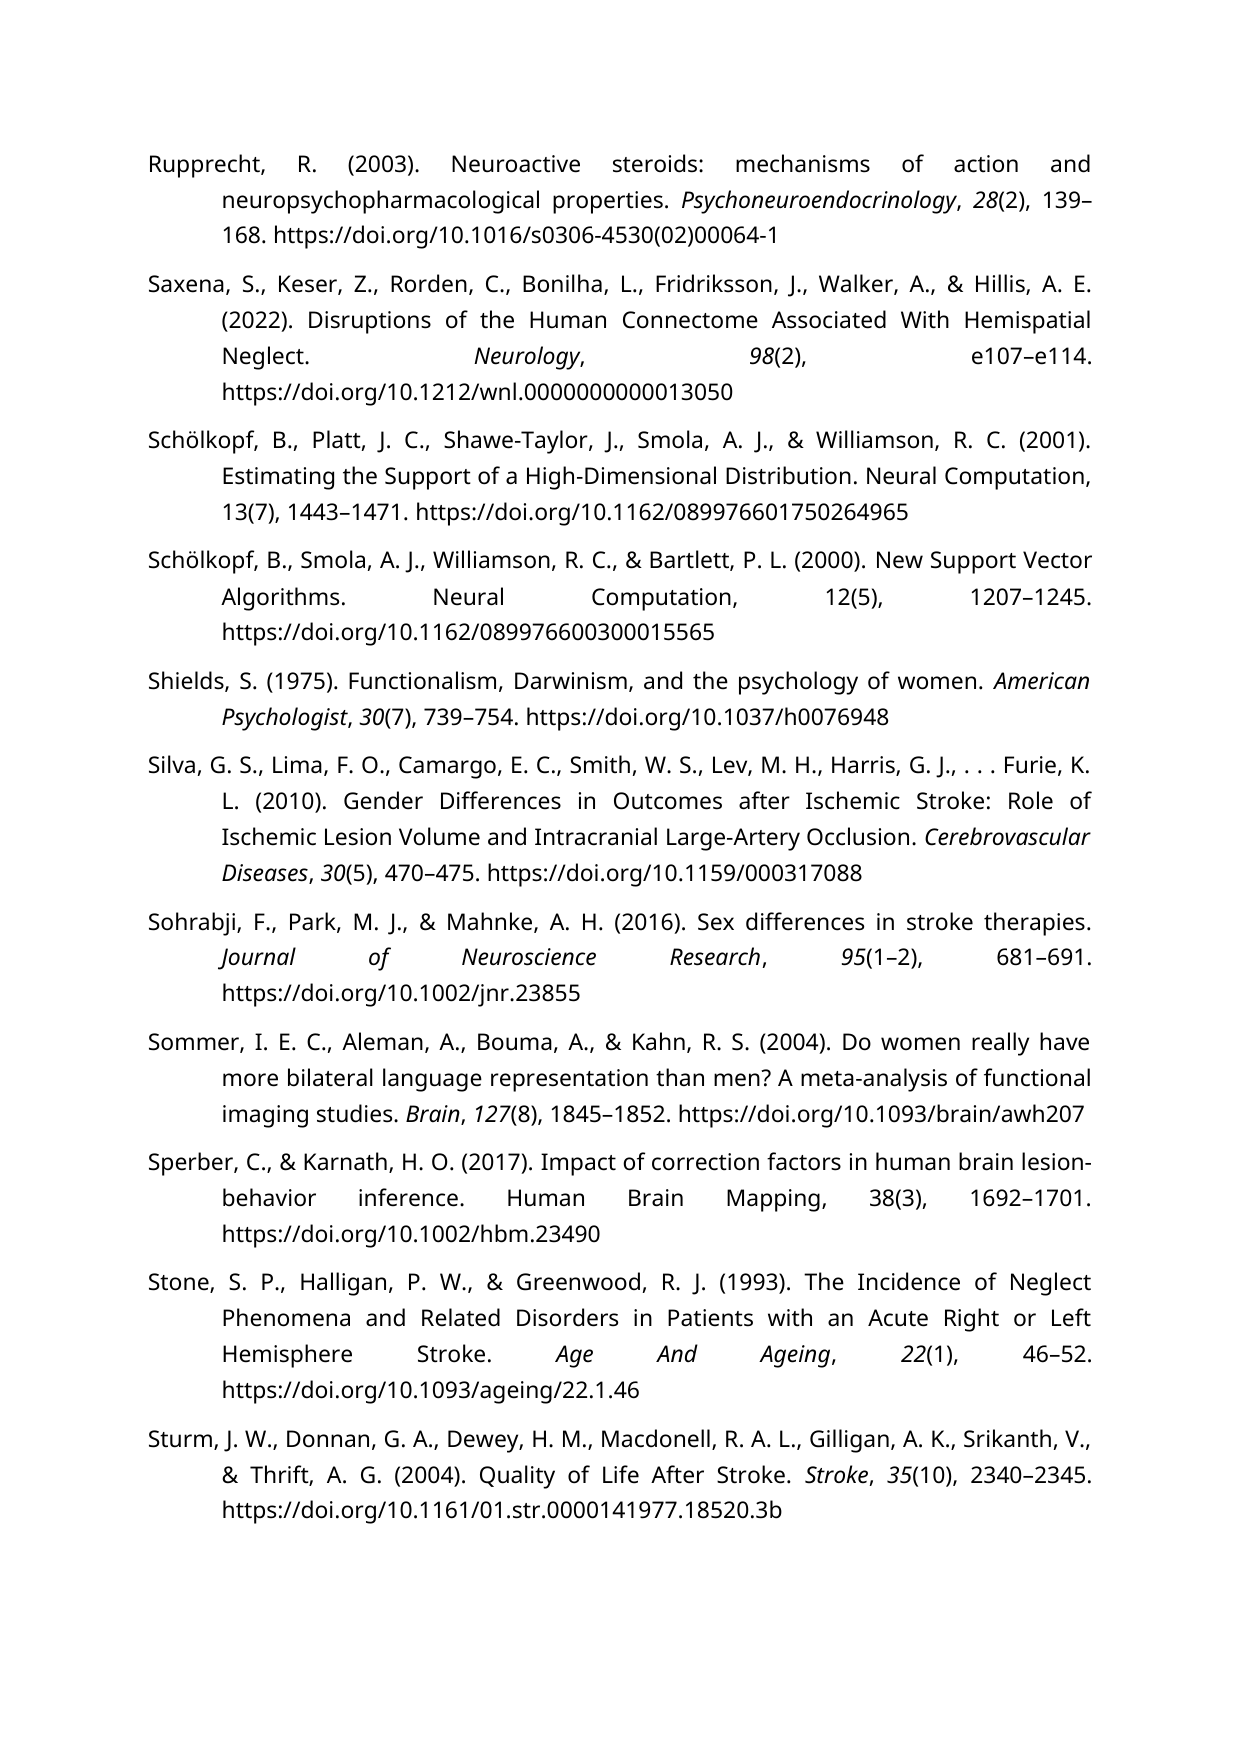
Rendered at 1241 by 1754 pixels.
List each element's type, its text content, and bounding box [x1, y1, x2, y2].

text Rupprecht, R. (2003). Neuroactive steroids: mechanisms of action and neuropsychopharmacological properties. Psychoneuroendocrinology, 28(2), 139–168. https://doi.org/10.1016/s0306-4530(02)00064-1 [148, 148, 1093, 251]
text Silva, G. S., Lima, F. O., Camargo, E. C., Smith, W. S., Lev, M. H., Harris, G. J., . . . Furie, K. L. (2010). Gender Differences in Outcomes after Ischemic Stroke: Role of Ischemic Lesion Volume and Intracranial Large-Artery Occlusion. Cerebrovascular Diseases, 30(5), 470–475. https://doi.org/10.1159/000317088 [148, 749, 1093, 888]
text Sommer, I. E. C., Aleman, A., Bouma, A., & Kahn, R. S. (2004). Do women really have more bilateral language representation than men? A meta-analysis of functional imaging studies. Brain, 127(8), 1845–1852. https://doi.org/10.1093/brain/awh207 [148, 1026, 1093, 1129]
text Saxena, S., Keser, Z., Rorden, C., Bonilha, L., Fridriksson, J., Walker, A., & Hillis, A. E. (2022). Disruptions of the Human Connectome Associated With Hemispatial Neglect. Neurology, 98(2), e107–e114. https://doi.org/10.1212/wnl.0000000000013050 [148, 268, 1093, 407]
text Stone, S. P., Halligan, P. W., & Greenwood, R. J. (1993). The Incidence of Neglect Phenomena and Related Disorders in Patients with an Acute Right or Left Hemisphere Stroke. Age And Ageing, 22(1), 46–52. https://doi.org/10.1093/ageing/22.1.46 [148, 1266, 1093, 1405]
text Schölkopf, B., Smola, A. J., Williamson, R. C., & Bartlett, P. L. (2000). New Support Vector Algorithms. Neural Computation, 12(5), 1207–1245. https://doi.org/10.1162/089976600300015565 [148, 544, 1093, 648]
text Schölkopf, B., Platt, J. C., Shawe-Taylor, J., Smola, A. J., & Williamson, R. C. (2001). Estimating the Support of a High-Dimensional Distribution. Neural Computation, 13(7), 1443–1471. https://doi.org/10.1162/089976601750264965 [148, 424, 1093, 527]
text Sturm, J. W., Donnan, G. A., Dewey, H. M., Macdonell, R. A. L., Gilligan, A. K., Srikanth, V., & Thrift, A. G. (2004). Quality of Life After Stroke. Stroke, 35(10), 2340–2345. https://doi.org/10.1161/01.str.0000141977.18520.3b [148, 1423, 1093, 1526]
text Shields, S. (1975). Functionalism, Darwinism, and the psychology of women. American Psychologist, 30(7), 739–754. https://doi.org/10.1037/h0076948 [148, 665, 1093, 732]
text Sohrabji, F., Park, M. J., & Mahnke, A. H. (2016). Sex differences in stroke therapies. Journal of Neuroscience Research, 95(1–2), 681–691. https://doi.org/10.1002/jnr.23855 [148, 905, 1093, 1008]
text Sperber, C., & Karnath, H. O. (2017). Impact of correction factors in human brain lesion-behavior inference. Human Brain Mapping, 38(3), 1692–1701. https://doi.org/10.1002/hbm.23490 [148, 1146, 1093, 1249]
